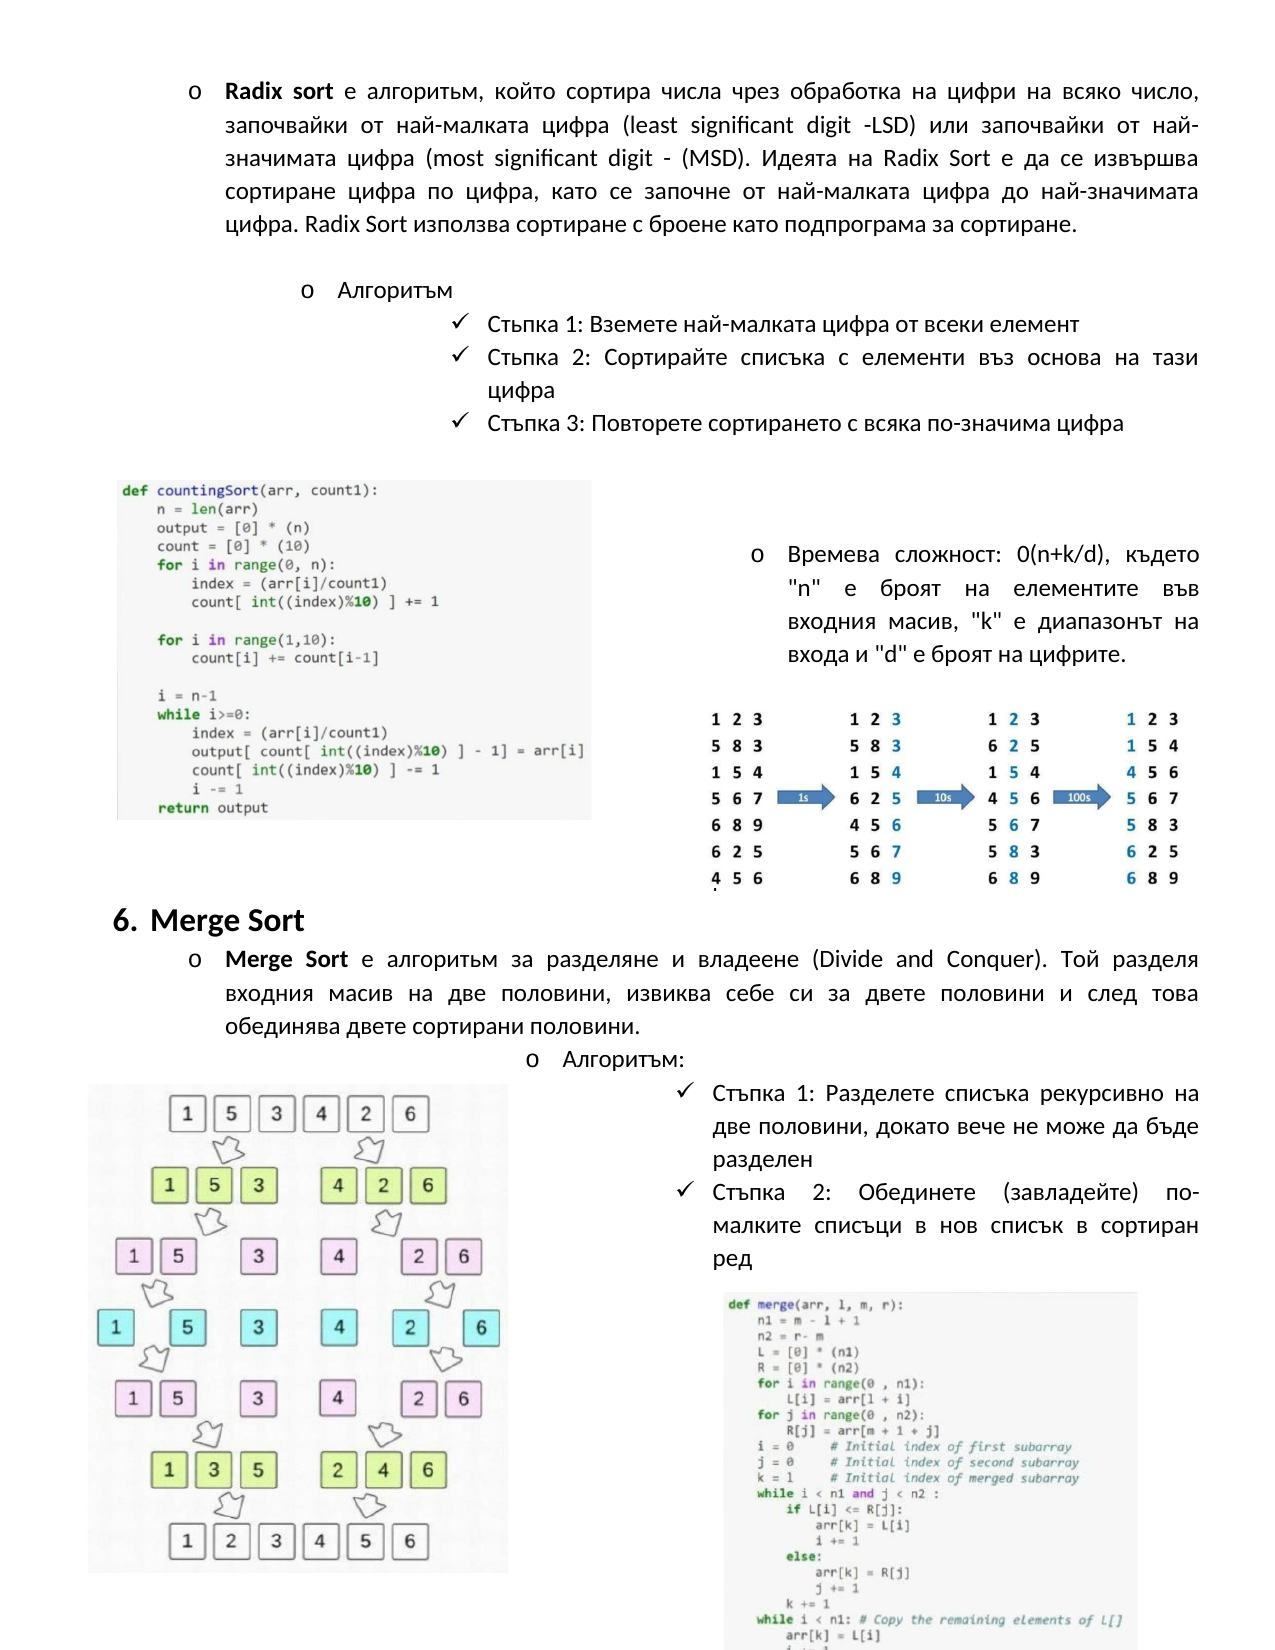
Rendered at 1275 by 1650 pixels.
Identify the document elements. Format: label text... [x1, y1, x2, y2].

list Алгоритъм: [525, 1043, 1200, 1075]
list Стьпка 1: Вземете най-малката цифра от всеки елемент [450, 308, 1200, 338]
list Алгоритъм [300, 274, 1200, 306]
list Стъпка 2: Обединете (завладейте) по-малките списъци в нов списък в сортиран ред [675, 1176, 1200, 1272]
list Времева сложност: 0(n+k/d), където "n" е броят на елементите във входния масив, "k" е диапазонът на входа и "d" е броят на цифрите. [750, 538, 1200, 669]
list Radix sort e алгоритьм, който сортира числа чрез обработка на цифри на всяко число, започвайки от най-малката цифра (least significant digit -LSD) или започвайки от най-значимата цифра (most significant digit - (MSD). Идеята на Radix Sort e да се извършва сортиране цифра по цифра, като се започне от най-малката цифра до най-значимата цифра. Radix Sort използва сортиране с броене като подпрограма за сортиране. [187, 75, 1200, 238]
picture [87, 1084, 509, 1573]
list i [712, 869, 1200, 897]
list Стъпка 1: Разделете списъка рекурсивно на две половини, докато вече не може да бъде разделен [675, 1077, 1200, 1174]
picture [706, 708, 1182, 888]
picture [117, 480, 592, 820]
list Merge Sort [112, 899, 1200, 940]
list Стъпка 3: Повторете сортирането с всяка по-значима цифра [450, 407, 1200, 437]
picture [723, 1292, 1138, 1650]
list Стьпка 2: Сортирайте списъка с елементи въз основа на тази цифра [450, 341, 1200, 404]
list Merge Sort e алгоритьм за разделяне и владеене (Divide and Conquer). Той разделя входния масив на две половини, извиква себе си за двете половини и след това обединява двете сортирани половини. [187, 943, 1200, 1041]
